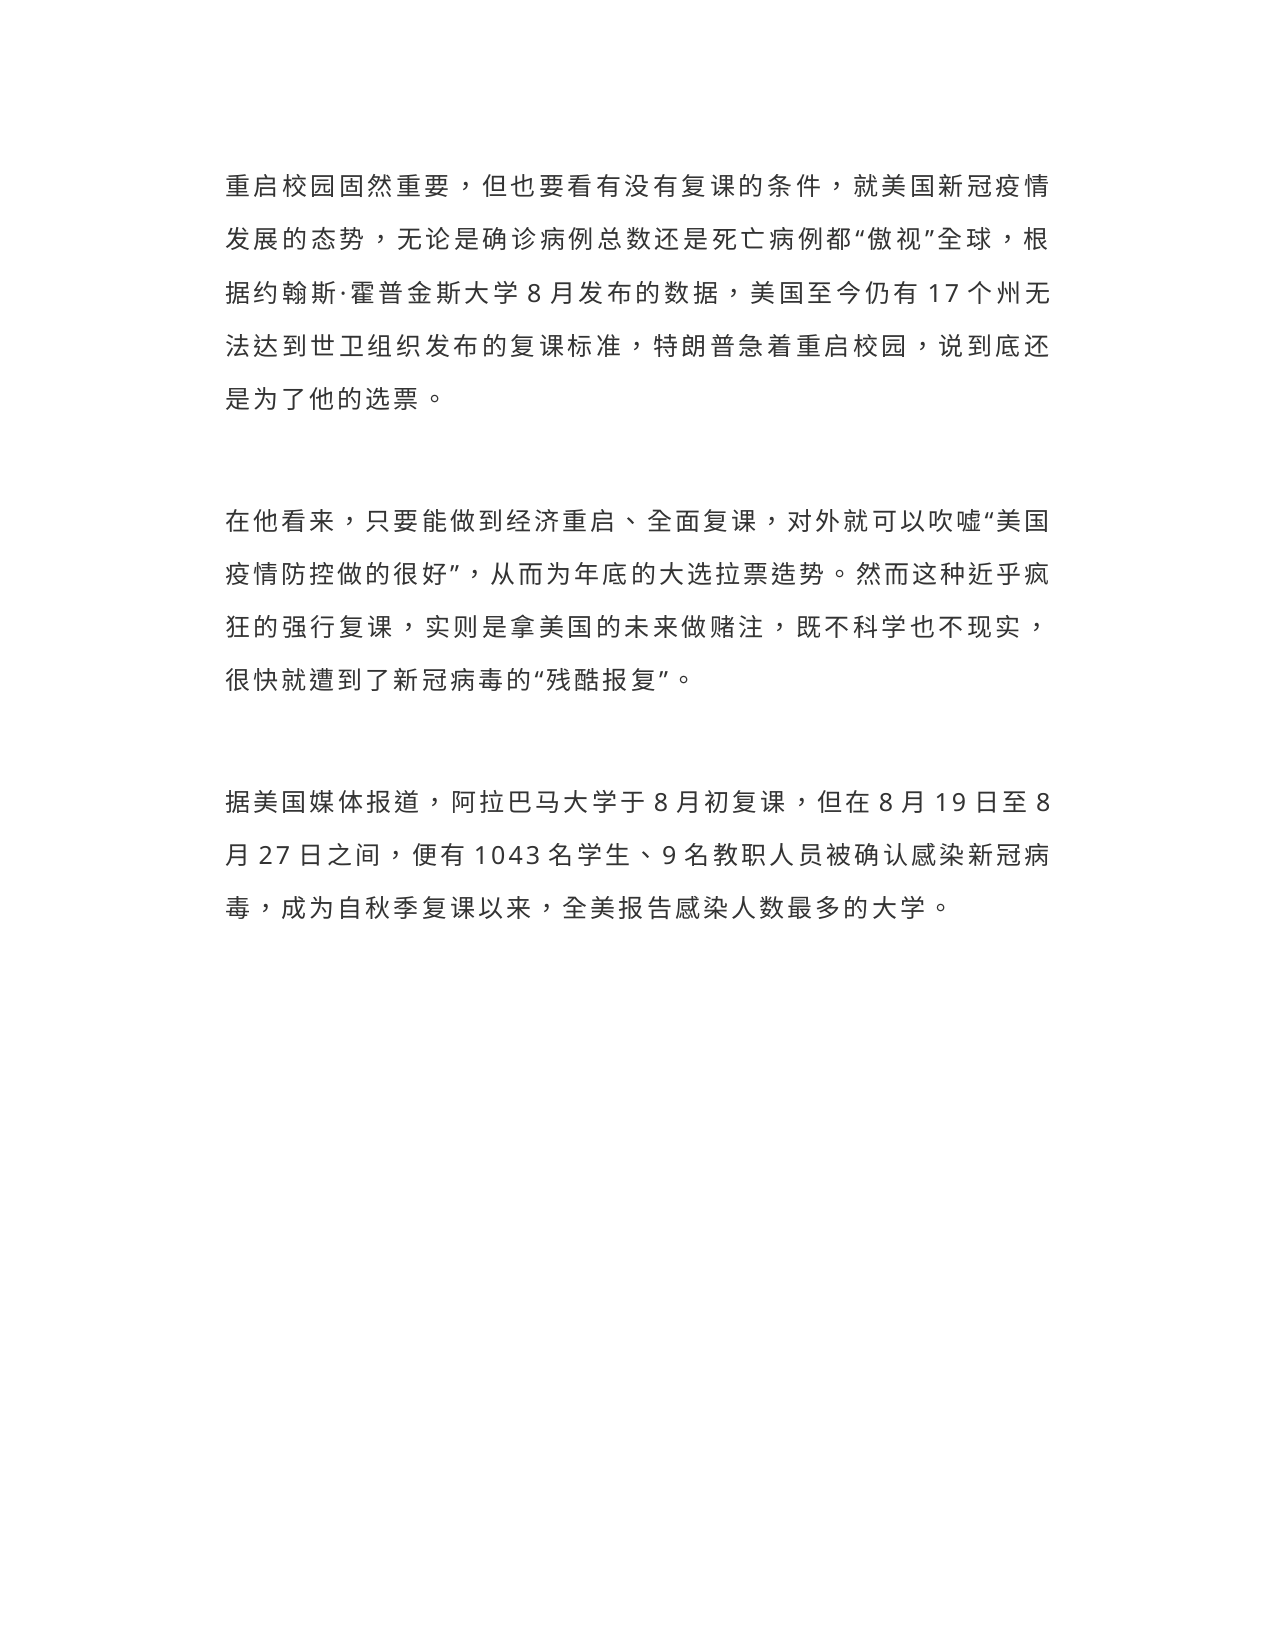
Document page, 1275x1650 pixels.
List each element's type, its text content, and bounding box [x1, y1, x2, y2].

text 在他看来，只要能做到经济重启、全面复课，对外就可以吹嘘“美国疫情防控做的很好”，从而为年底的大选拉票造势。然而这种近乎疯狂的强行复课，实则是拿美国的未来做赌注，既不科学也不现实，很快就遭到了新冠病毒的“残酷报复”。 [225, 484, 1050, 697]
text 重启校园固然重要，但也要看有没有复课的条件，就美国新冠疫情发展的态势，无论是确诊病例总数还是死亡病例都“傲视”全球，根据约翰斯·霍普金斯大学8月发布的数据，美国至今仍有17个州无法达到世卫组织发布的复课标准，特朗普急着重启校园，说到底还是为了他的选票。 [225, 150, 1050, 416]
text 据美国媒体报道，阿拉巴马大学于8月初复课，但在8月19日至8月27日之间，便有1043名学生、9名教职人员被确认感染新冠病毒，成为自秋季复课以来，全美报告感染人数最多的大学。 [225, 766, 1050, 925]
